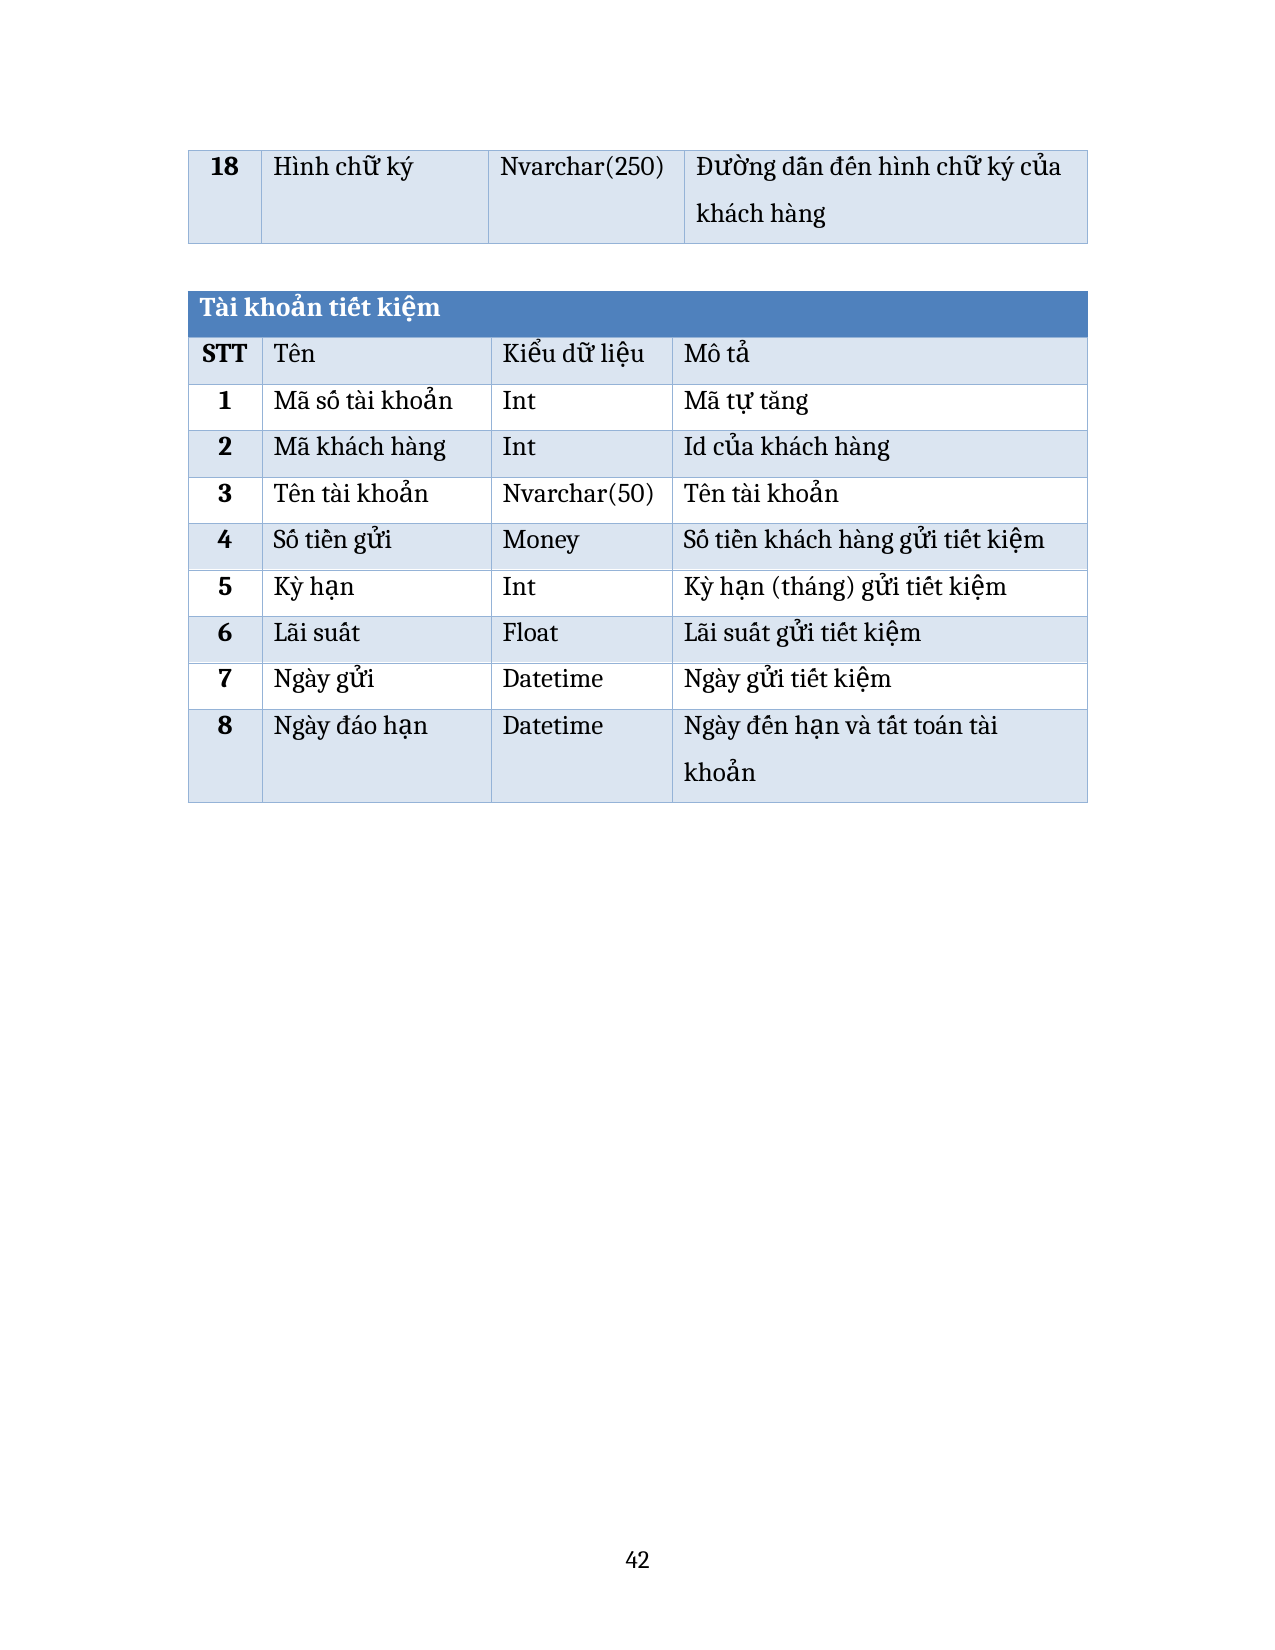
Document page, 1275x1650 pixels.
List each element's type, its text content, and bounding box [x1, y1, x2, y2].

table_cell Kiểu dữ liệu [492, 338, 672, 384]
table_cell Số tiền khách hàng gửi tiết kiệm [673, 524, 1087, 569]
table_cell Datetime [492, 710, 672, 802]
table_cell Lãi suất [263, 617, 491, 662]
table_cell Money [492, 524, 672, 569]
table_cell Ngày gửi tiết kiệm [673, 664, 1087, 709]
table_cell Tên [263, 338, 491, 384]
table_header Tài khoản tiết kiệm [189, 292, 1087, 337]
table_cell 1 [189, 385, 262, 430]
table_cell Ngày đến hạn và tất toán tài khoản [673, 710, 1087, 802]
table_cell Mã tự tăng [673, 385, 1087, 430]
table_cell Datetime [492, 664, 672, 709]
table_cell Kỳ hạn (tháng) gửi tiết kiệm [673, 571, 1087, 616]
table_cell 2 [189, 431, 262, 477]
table_cell Mã số tài khoản [263, 385, 491, 430]
table_cell Ngày đáo hạn [263, 710, 491, 802]
table_cell Nvarchar(250) [489, 151, 684, 243]
table_cell Ngày gửi [263, 664, 491, 709]
table_cell 3 [189, 478, 262, 523]
table_cell Lãi suất gửi tiết kiệm [673, 617, 1087, 662]
table_cell Tên tài khoản [263, 478, 491, 523]
table_cell 7 [189, 664, 262, 709]
table_cell Số tiền gửi [263, 524, 491, 569]
table_cell Int [492, 571, 672, 616]
table_cell Nvarchar(50) [492, 478, 672, 523]
table_cell 6 [189, 617, 262, 662]
table_cell 18 [189, 151, 261, 243]
table_cell Tên tài khoản [673, 478, 1087, 523]
table_cell STT [189, 338, 262, 384]
table_cell 8 [189, 710, 262, 802]
table_cell 5 [189, 571, 262, 616]
table_cell Mã khách hàng [263, 431, 491, 477]
table_cell Hình chữ ký [262, 151, 488, 243]
table_cell 4 [189, 524, 262, 569]
table_cell Int [492, 431, 672, 477]
table_cell Mô tả [673, 338, 1087, 384]
table_cell Int [492, 385, 672, 430]
table_cell Kỳ hạn [263, 571, 491, 616]
table_cell Đường dẫn đến hình chữ ký của khách hàng [685, 151, 1087, 243]
table_cell Id của khách hàng [673, 431, 1087, 477]
table_cell Float [492, 617, 672, 662]
